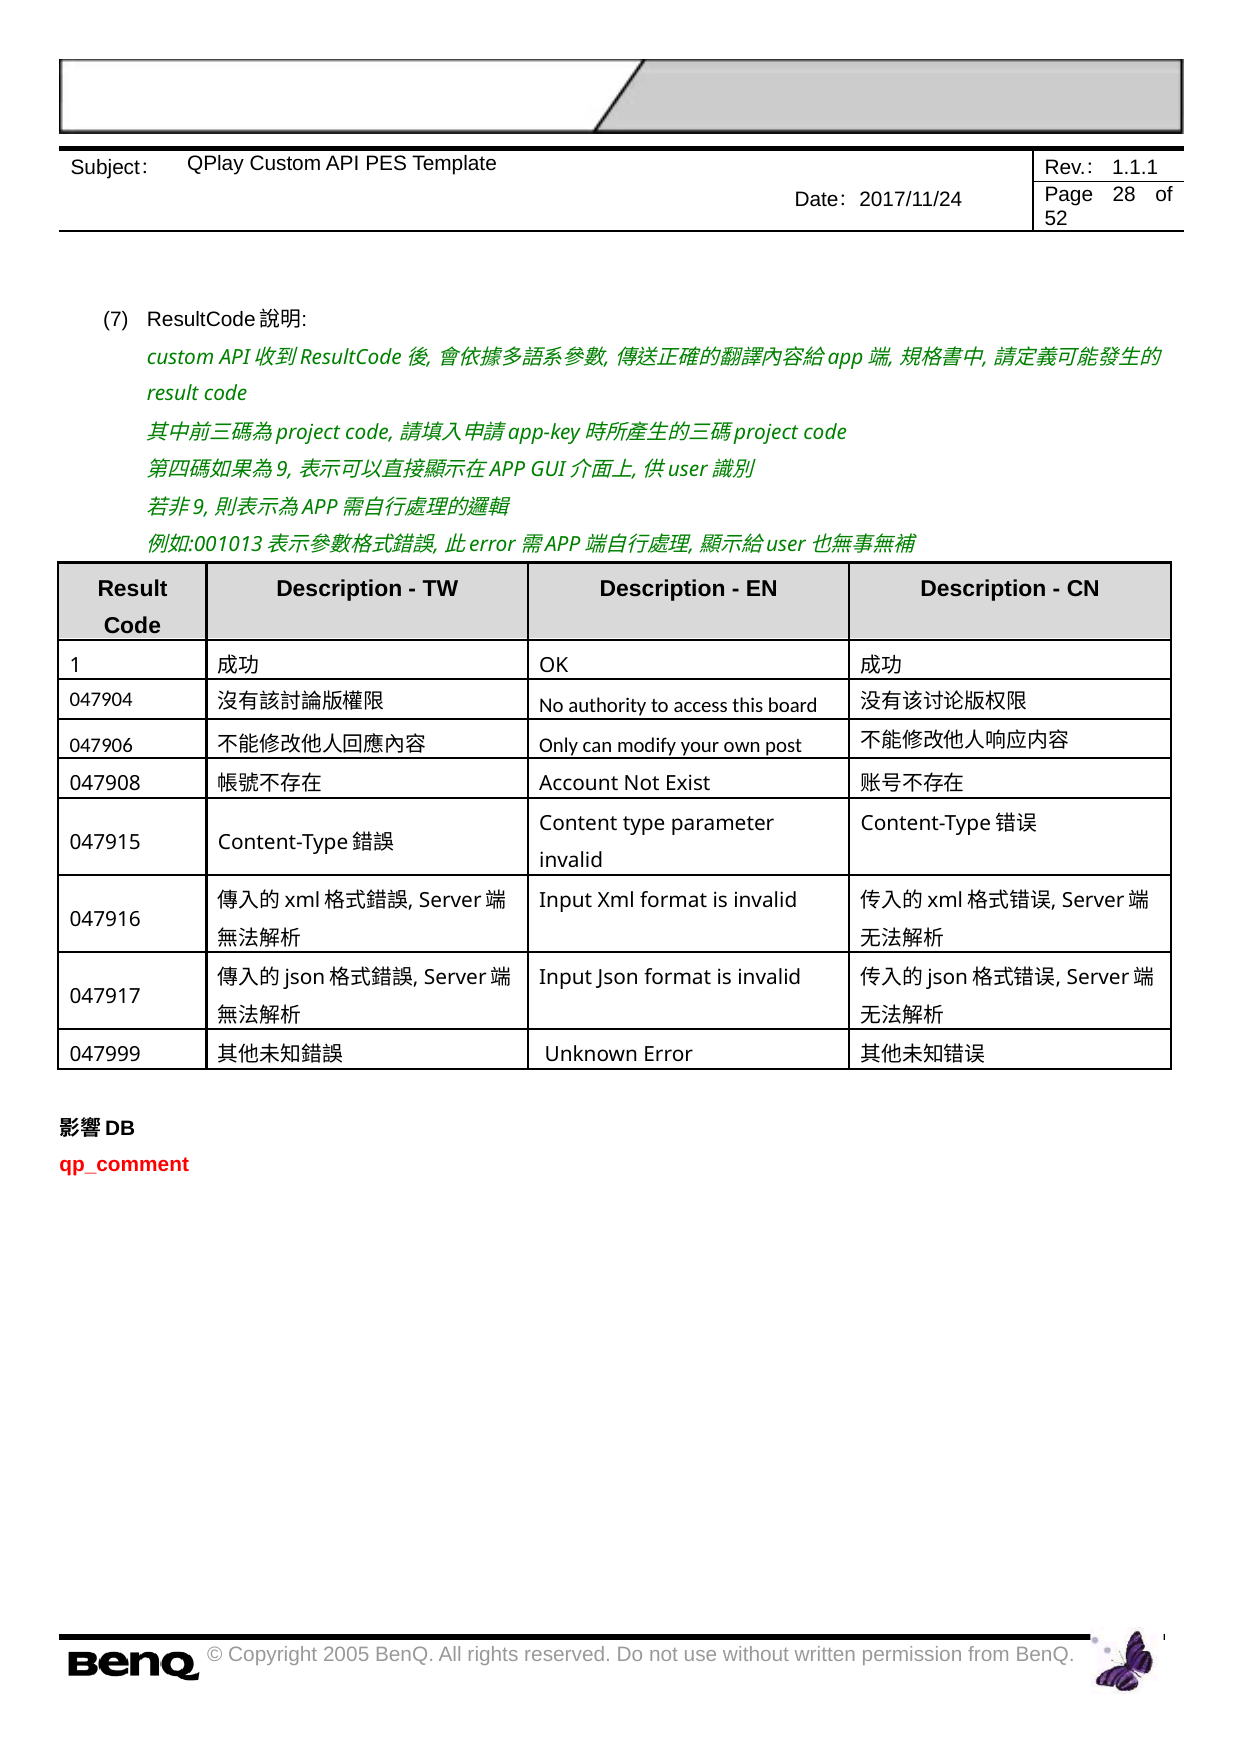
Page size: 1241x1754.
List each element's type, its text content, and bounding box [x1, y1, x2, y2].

list ResultCode說明: [103, 299, 1181, 336]
table_header Description - EN [529, 564, 848, 638]
table_cell 账号不存在 [850, 759, 1170, 797]
table_cell OK [529, 641, 848, 678]
table_cell Input Xml format is invalid [529, 876, 848, 951]
table_header Description - CN [850, 564, 1170, 638]
table_header Result Code [59, 564, 205, 638]
table_cell 没有该讨论版权限 [850, 680, 1170, 718]
table_cell Input Json format is invalid [529, 953, 848, 1028]
table_cell 047917 [59, 953, 205, 1028]
table_cell 成功 [850, 641, 1170, 678]
table_cell 其他未知错误 [850, 1030, 1170, 1068]
list 若非9, 則表示為APP需自行處理的邏輯 [147, 486, 1181, 524]
table_cell 047916 [59, 876, 205, 951]
table_cell 047906 [59, 720, 205, 757]
table_cell 傳入的xml格式錯誤, Server端無法解析 [208, 876, 527, 951]
list custom API收到ResultCode後, 會依據多語系參數, 傳送正確的翻譯內容給app端, 規格書中, 請定義可能發生的result code [147, 336, 1181, 411]
table_cell Account Not Exist [529, 759, 848, 797]
list 第四碼如果為9, 表示可以直接顯示在APP GUI介面上, 供user識別 [147, 449, 1181, 486]
table_cell 不能修改他人响应内容 [850, 720, 1170, 757]
table_header Description - TW [208, 564, 527, 638]
table_cell 傳入的json格式錯誤, Server端無法解析 [208, 953, 527, 1028]
table_cell Content-Type错误 [850, 799, 1170, 874]
text 影響DB [59, 1107, 1181, 1145]
table_cell 帳號不存在 [208, 759, 527, 797]
table_cell 047915 [59, 799, 205, 874]
table_cell Unknown Error [529, 1030, 848, 1068]
table_cell 传入的json格式错误, Server端无法解析 [850, 953, 1170, 1028]
table_cell 047999 [59, 1030, 205, 1068]
table_cell 047904 [59, 680, 205, 718]
table_cell 沒有該討論版權限 [208, 680, 527, 718]
list 例如:001013表示參數格式錯誤, 此error需APP端自行處理, 顯示給user也無事無補 [147, 524, 1181, 561]
list 其中前三碼為project code, 請填入申請app-key時所產生的三碼project code [147, 411, 1181, 449]
table_cell 047908 [59, 759, 205, 797]
table_cell Content type parameter invalid [529, 799, 848, 874]
table_cell 不能修改他人回應內容 [208, 720, 527, 757]
text qp_comment [59, 1145, 1181, 1182]
table_cell Only can modify your own post [529, 720, 848, 757]
picture [59, 59, 1184, 134]
table_cell 传入的xml格式错误, Server端无法解析 [850, 876, 1170, 951]
table_cell No authority to access this board [529, 680, 848, 718]
table_cell 其他未知錯誤 [208, 1030, 527, 1068]
table_cell 1 [59, 641, 205, 678]
table_cell 成功 [208, 641, 527, 678]
table_cell Content-Type錯誤 [208, 799, 527, 874]
